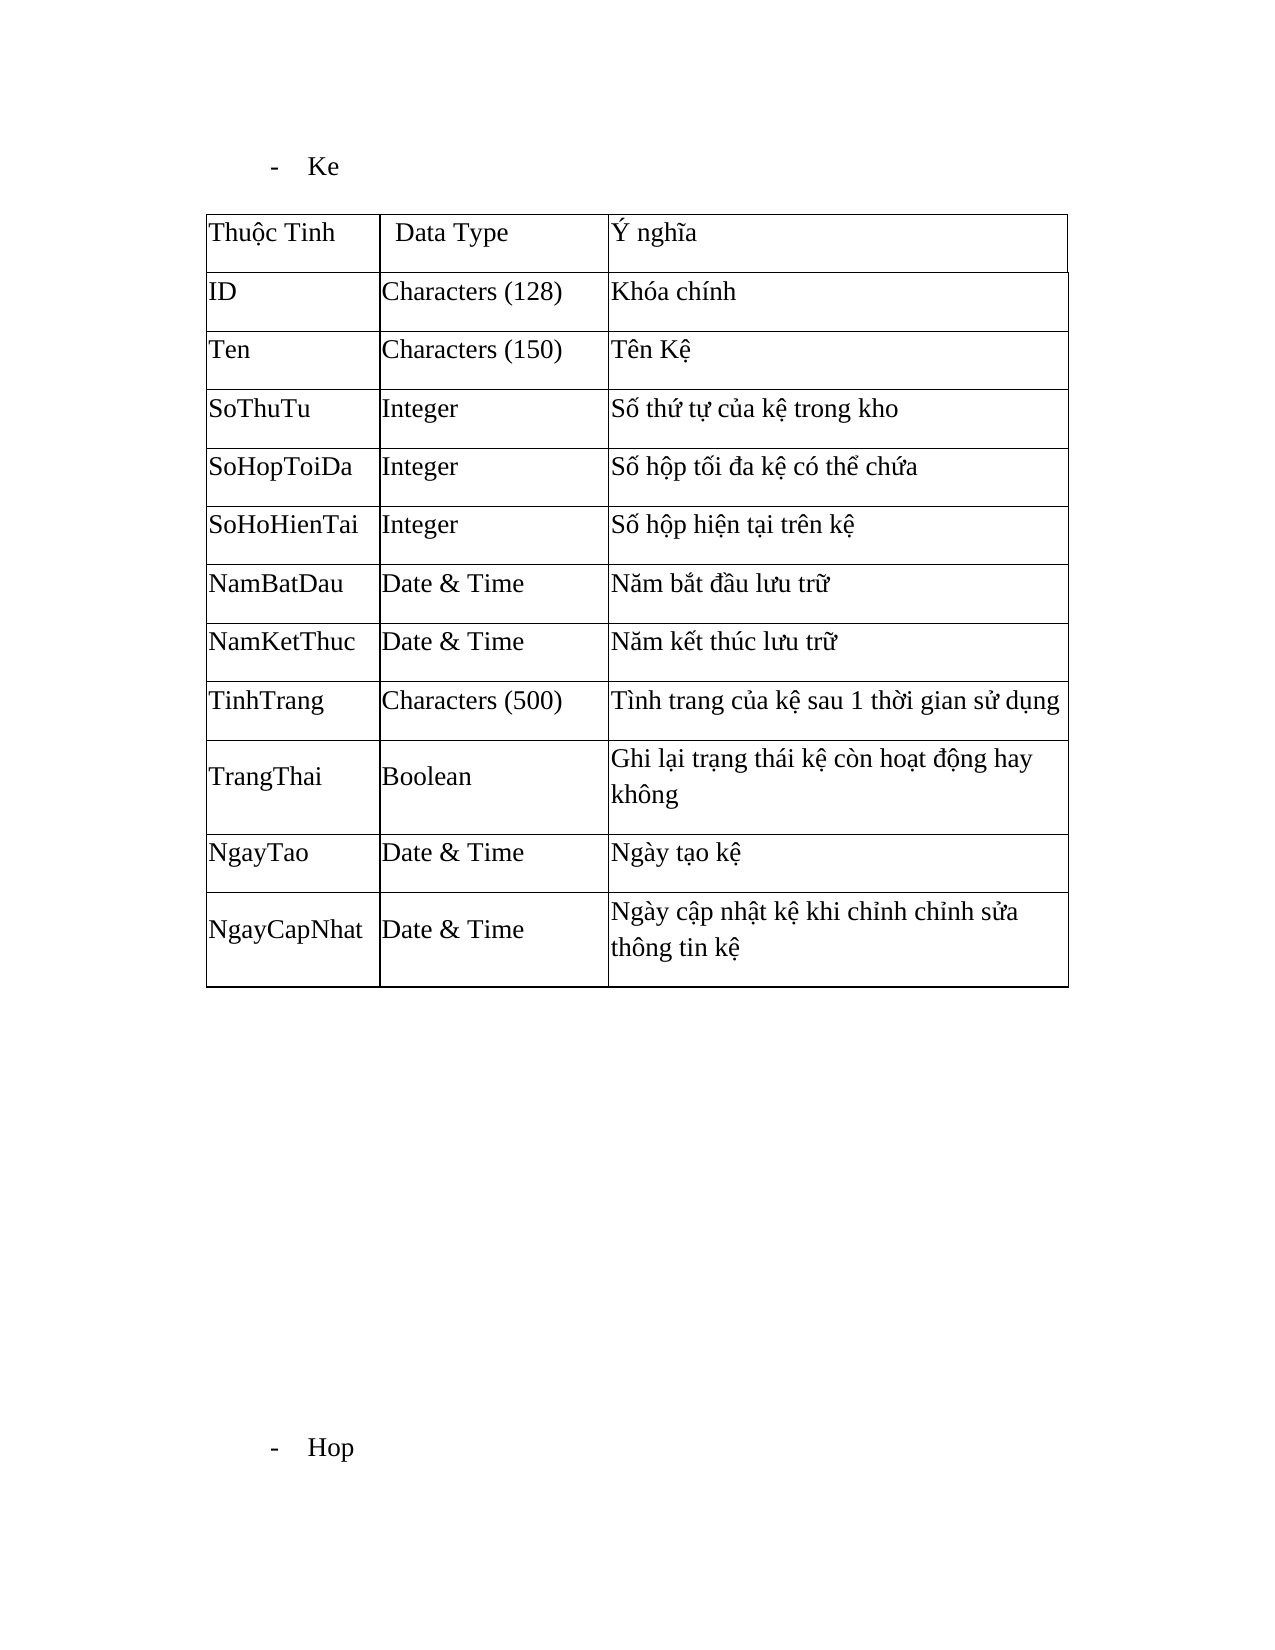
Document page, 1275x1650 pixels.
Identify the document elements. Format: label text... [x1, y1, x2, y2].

table_cell NamKetThuc [207, 624, 379, 681]
table_cell NgayCapNhat [207, 893, 379, 986]
table_cell TinhTrang [207, 682, 379, 740]
table_cell Boolean [381, 741, 608, 834]
table_cell Characters (150) [381, 332, 608, 389]
table_header Ý nghĩa [609, 215, 1067, 272]
table_cell Date & Time [381, 565, 608, 623]
table_cell Năm kết thúc lưu trữ [609, 624, 1068, 681]
table_cell Năm bắt đầu lưu trữ [609, 565, 1068, 623]
table_cell NamBatDau [207, 565, 379, 623]
table_cell Ten [207, 332, 379, 389]
table_cell TrangThai [207, 741, 379, 834]
list Hop [270, 1431, 1125, 1462]
table_header Thuộc Tinh [207, 215, 379, 272]
table_cell NgayTao [207, 835, 379, 892]
table_cell Tình trang của kệ sau 1 thời gian sử dụng [609, 682, 1068, 740]
table_cell Ngày tạo kệ [609, 835, 1068, 892]
table_cell Integer [381, 507, 608, 564]
table_cell Ghi lại trạng thái kệ còn hoạt động hay không [609, 741, 1068, 834]
table_header Data Type [381, 215, 608, 272]
table_cell Date & Time [381, 893, 608, 986]
table_cell SoThuTu [207, 390, 379, 447]
table_cell Date & Time [381, 835, 608, 892]
table_cell Characters (128) [381, 273, 608, 331]
table_cell Tên Kệ [609, 332, 1068, 389]
table_cell Số hộp hiện tại trên kệ [609, 507, 1068, 564]
table_cell Khóa chính [609, 273, 1068, 331]
table_cell SoHoHienTai [207, 507, 379, 564]
list Ke [270, 150, 1125, 181]
table_cell Integer [381, 449, 608, 506]
table_cell ID [207, 273, 379, 331]
table_cell Characters (500) [381, 682, 608, 740]
table_cell Số hộp tối đa kệ có thể chứa [609, 449, 1068, 506]
table_cell Integer [381, 390, 608, 447]
table_cell SoHopToiDa [207, 449, 379, 506]
table_cell Ngày cập nhật kệ khi chỉnh chỉnh sửa thông tin kệ [609, 893, 1068, 986]
table_cell Date & Time [381, 624, 608, 681]
table_cell Số thứ tự của kệ trong kho [609, 390, 1068, 447]
